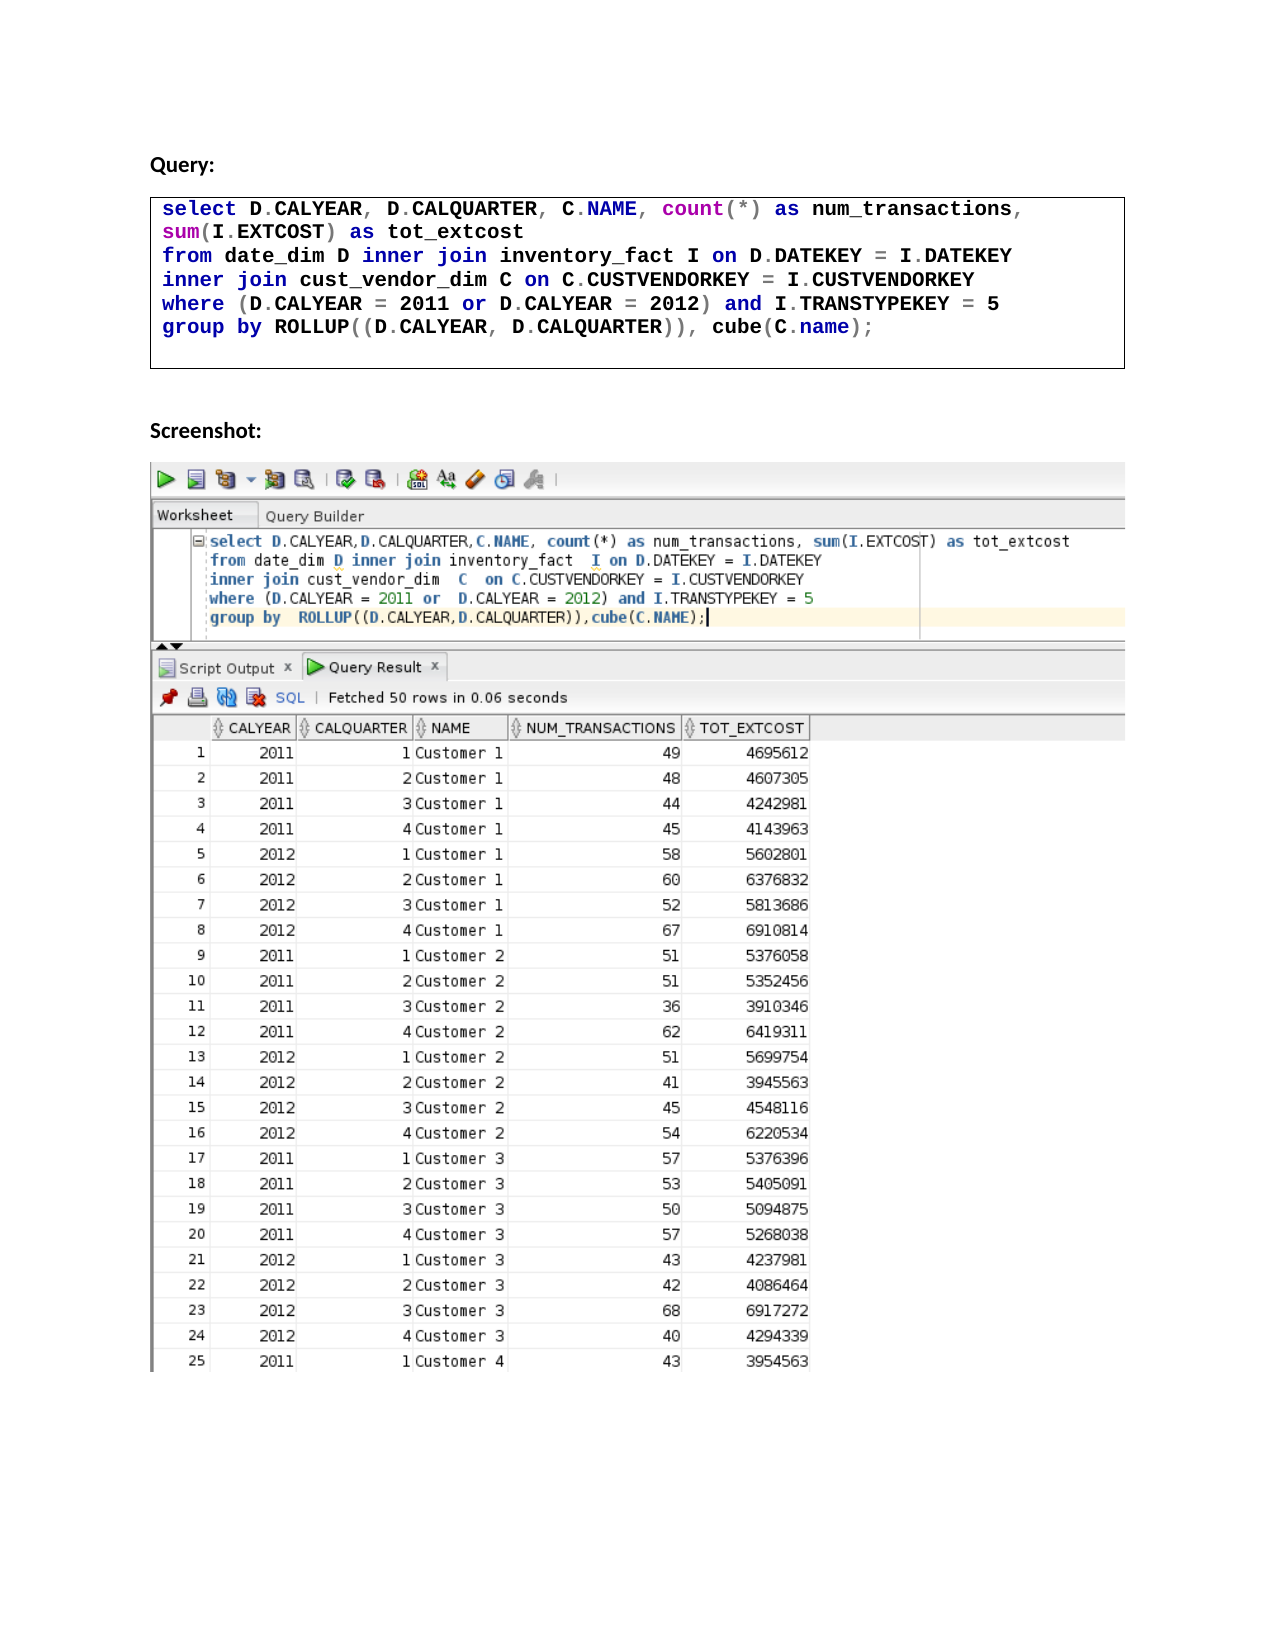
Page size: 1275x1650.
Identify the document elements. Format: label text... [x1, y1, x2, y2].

text Query: [150, 150, 1125, 178]
table_header select D.CALYEAR, D.CALQUARTER, C.NAME, count(*) as num_transactions, sum(I.EXTCOST) as tot_extcost from date_dim D inner join inventory_fact I on D.DATEKEY = I.DATEKEY inner join cust_vendor_dim C on C.CUSTVENDORKEY = I.CUSTVENDORKEY where (D.CALYEAR = 2011 or D.CALYEAR = 2012) and I.TRANSTYPEKEY = 5 group by ROLLUP((D.CALYEAR, D.CALQUARTER)), cube(C.name); [151, 198, 1124, 368]
picture [150, 462, 1125, 1372]
text Screenshot: [150, 416, 1125, 444]
